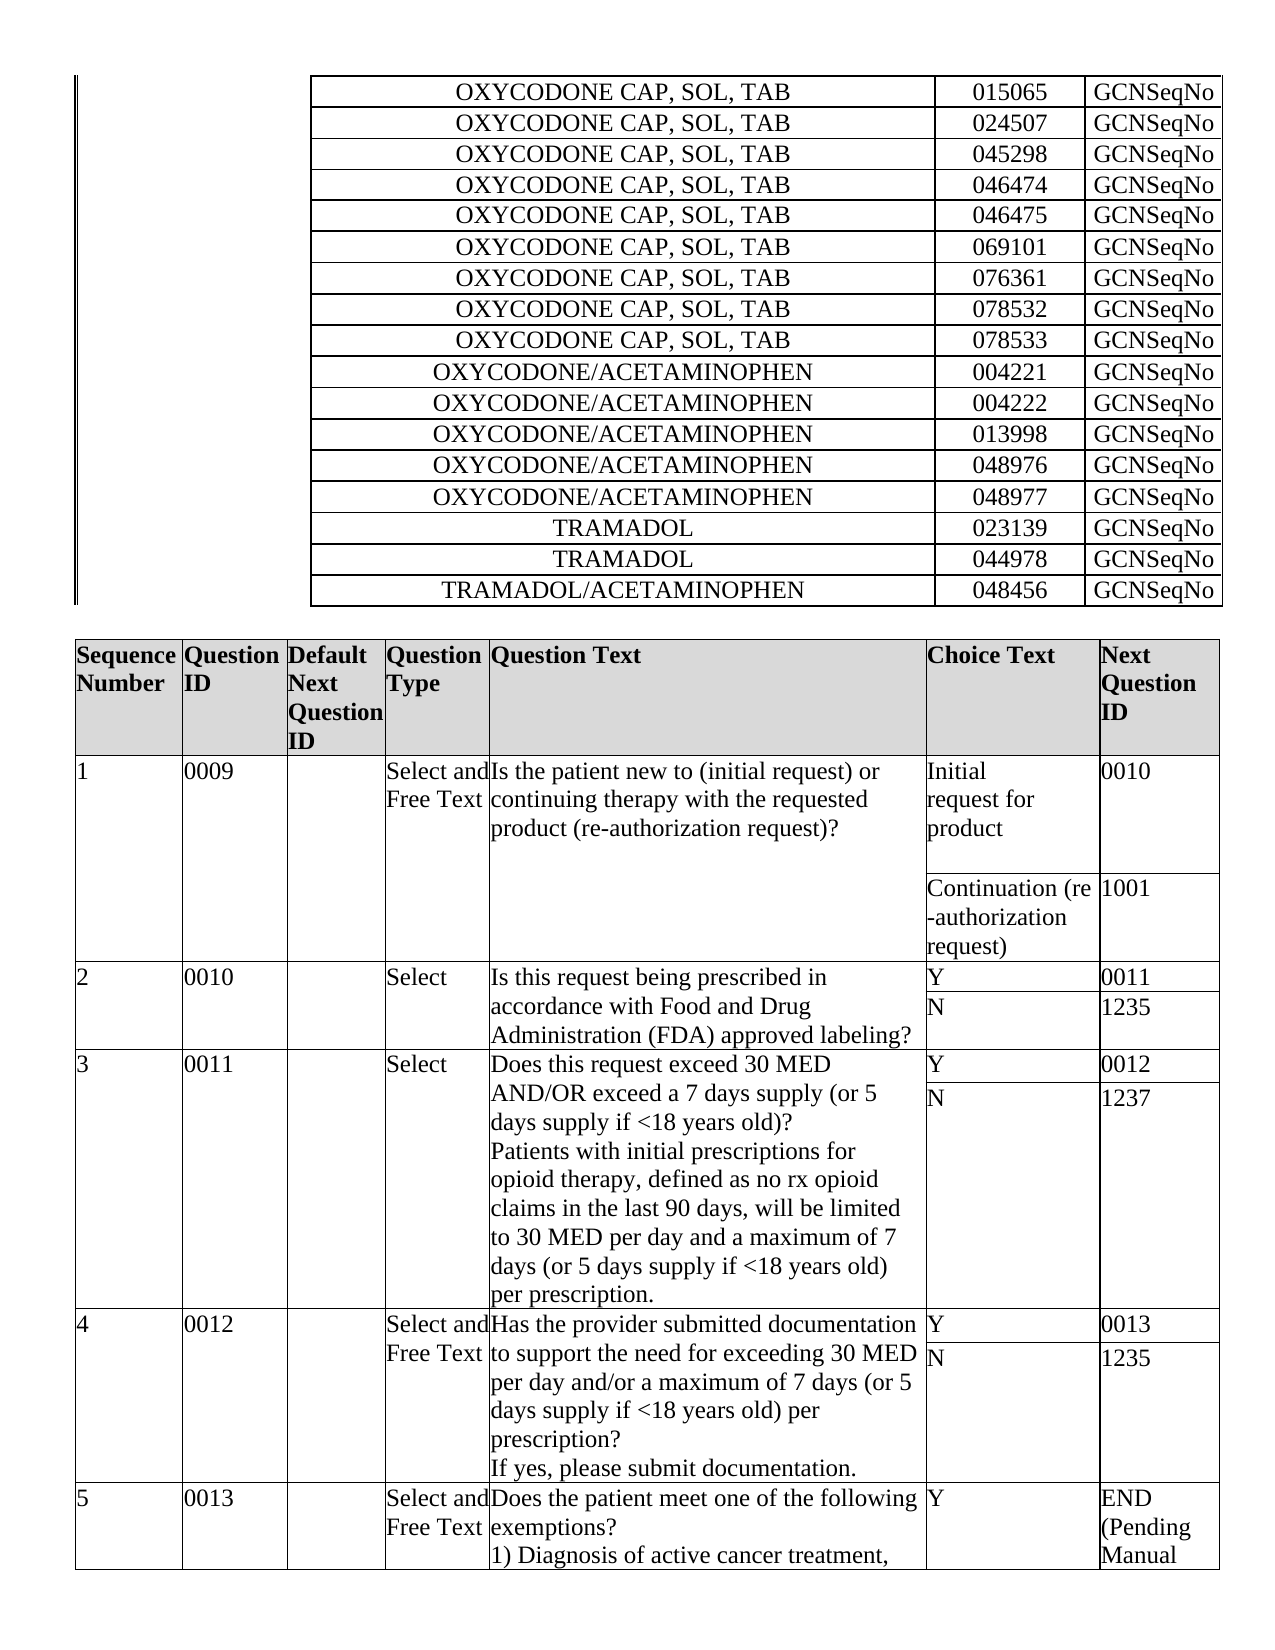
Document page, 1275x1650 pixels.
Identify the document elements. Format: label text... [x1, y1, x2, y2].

table_cell OXYCODONE/ACETAMINOPHEN [312, 388, 934, 418]
table_header Choice Text [927, 640, 1099, 755]
table_cell 076361 [936, 263, 1084, 293]
table_cell 0011 [1101, 962, 1219, 991]
table_cell Select and Free Text [386, 1309, 489, 1482]
table_cell 023139 [936, 513, 1084, 543]
table_cell 044978 [936, 545, 1084, 574]
table_cell [288, 1483, 385, 1569]
table_cell 004222 [936, 388, 1084, 418]
table_cell 015065 [936, 77, 1084, 106]
table_cell OXYCODONE/ACETAMINOPHEN [312, 357, 934, 387]
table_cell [386, 1483, 489, 1569]
table_cell GCNSeqNo [1086, 543, 1222, 574]
table_cell TRAMADOL [312, 545, 934, 574]
table_cell GCNSeqNo [1086, 230, 1222, 262]
table_cell OXYCODONE/ACETAMINOPHEN [312, 420, 934, 449]
table_cell 1235 [1101, 992, 1219, 1048]
table_cell Y [927, 1483, 1099, 1569]
table_cell OXYCODONE CAP, SOL, TAB [312, 263, 934, 293]
table_cell OXYCODONE CAP, SOL, TAB [312, 232, 934, 262]
table_cell Y [927, 1050, 1099, 1082]
table_cell 3 [76, 1050, 182, 1308]
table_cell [312, 108, 934, 137]
table_cell Y [927, 1309, 1099, 1342]
table_cell 078532 [936, 295, 1084, 324]
table_cell GCNSeqNo [1086, 106, 1222, 137]
table_cell TRAMADOL/ACETAMINOPHEN [312, 576, 934, 605]
table_cell 2 [76, 962, 182, 1048]
table_cell Is the patient new to (initial request) or continuing therapy with the requested product (re-authorization request)? [490, 756, 926, 961]
table_cell 0011 [183, 1050, 287, 1308]
table_cell N [927, 1083, 1099, 1308]
table_header Sequence Number [76, 640, 182, 755]
table_cell 046475 [936, 201, 1084, 230]
table_cell GCNSeqNo [1086, 199, 1222, 230]
table_cell GCNSeqNo [1086, 418, 1222, 449]
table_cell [490, 1483, 926, 1569]
table_cell 5 [76, 1483, 182, 1569]
table_cell 048977 [936, 482, 1084, 512]
table_cell Select [386, 1050, 489, 1308]
table_header Question ID [183, 640, 287, 755]
table_cell 1 [76, 756, 182, 961]
table_cell 0010 [183, 962, 287, 1048]
table_cell GCNSeqNo [1086, 574, 1222, 605]
table_cell N [927, 992, 1099, 1048]
table_cell 0009 [183, 756, 287, 961]
table_cell 045298 [936, 139, 1084, 169]
table_cell OXYCODONE CAP, SOL, TAB [312, 326, 934, 355]
table_cell Y [927, 962, 1099, 991]
table_cell 069101 [936, 232, 1084, 262]
table_cell GCNSeqNo [1086, 262, 1222, 293]
table_cell GCNSeqNo [1086, 324, 1222, 355]
table_cell 048456 [936, 576, 1084, 605]
table_cell OXYCODONE CAP, SOL, TAB [312, 295, 934, 324]
table_cell 1235 [1101, 1343, 1219, 1482]
table_cell OXYCODONE CAP, SOL, TAB [312, 170, 934, 199]
table_header Question Text [490, 640, 926, 755]
table_cell 013998 [936, 420, 1084, 449]
table_cell GCNSeqNo [1086, 480, 1222, 512]
table_cell GCNSeqNo [1086, 387, 1222, 418]
table_cell GCNSeqNo [1086, 449, 1222, 480]
table_cell OXYCODONE/ACETAMINOPHEN [312, 451, 934, 480]
table_cell Initial request for product [927, 756, 1099, 872]
table_cell N [927, 1343, 1099, 1482]
table_cell 0012 [1101, 1050, 1219, 1082]
table_cell [288, 1050, 385, 1308]
table_cell 4 [76, 1309, 182, 1482]
table_cell 004221 [936, 357, 1084, 387]
table_cell 048976 [936, 451, 1084, 480]
table_cell OXYCODONE CAP, SOL, TAB [312, 139, 934, 169]
table_header Default Next Question ID [288, 640, 385, 755]
table_cell 1237 [1101, 1083, 1219, 1308]
table_cell OXYCODONE/ACETAMINOPHEN [312, 482, 934, 512]
table_cell GCNSeqNo [1086, 169, 1222, 199]
table_cell Is this request being prescribed in accordance with Food and Drug Administration (FDA) approved labeling? [490, 962, 926, 1048]
table_cell TRAMADOL [312, 513, 934, 543]
table_cell 0010 [1101, 756, 1219, 872]
table_cell Select [386, 962, 489, 1048]
table_cell OXYCODONE CAP, SOL, TAB [312, 201, 934, 230]
table_cell 0012 [183, 1309, 287, 1482]
table_cell Continuation (re-authorization request) [927, 874, 1099, 961]
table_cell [312, 77, 934, 106]
table_cell 024507 [936, 108, 1084, 137]
table_cell GCNSeqNo [1086, 138, 1222, 169]
table_cell GCNSeqNo [1086, 355, 1222, 387]
table_cell [288, 962, 385, 1048]
table_header Question Type [386, 640, 489, 755]
table_cell [288, 1309, 385, 1482]
table_cell GCNSeqNo [1086, 75, 1222, 106]
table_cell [1101, 1483, 1219, 1569]
table_cell 0013 [183, 1483, 287, 1569]
table_cell 0013 [1101, 1309, 1219, 1342]
table_cell [288, 756, 385, 961]
table_cell 046474 [936, 170, 1084, 199]
table_cell 1001 [1101, 874, 1219, 961]
table_cell 078533 [936, 326, 1084, 355]
table_cell Has the provider submitted documentation to support the need for exceeding 30 MED per day and/or a maximum of 7 days (or 5 days supply if <18 years old) per prescription? If yes, please submit documentation. [490, 1309, 926, 1482]
table_cell Select and Free Text [386, 756, 489, 961]
table_header Next Question ID [1101, 640, 1219, 755]
table_cell GCNSeqNo [1086, 512, 1222, 543]
table_cell Does this request exceed 30 MED AND/OR exceed a 7 days supply (or 5 days supply if <18 years old)? Patients with initial prescriptions for opioid therapy, defined as no rx opioid claims in the last 90 days, will be limited to 30 MED per day and a maximum of 7 days (or 5 days supply if <18 years old) per prescription. [490, 1050, 926, 1308]
table_cell GCNSeqNo [1086, 293, 1222, 324]
